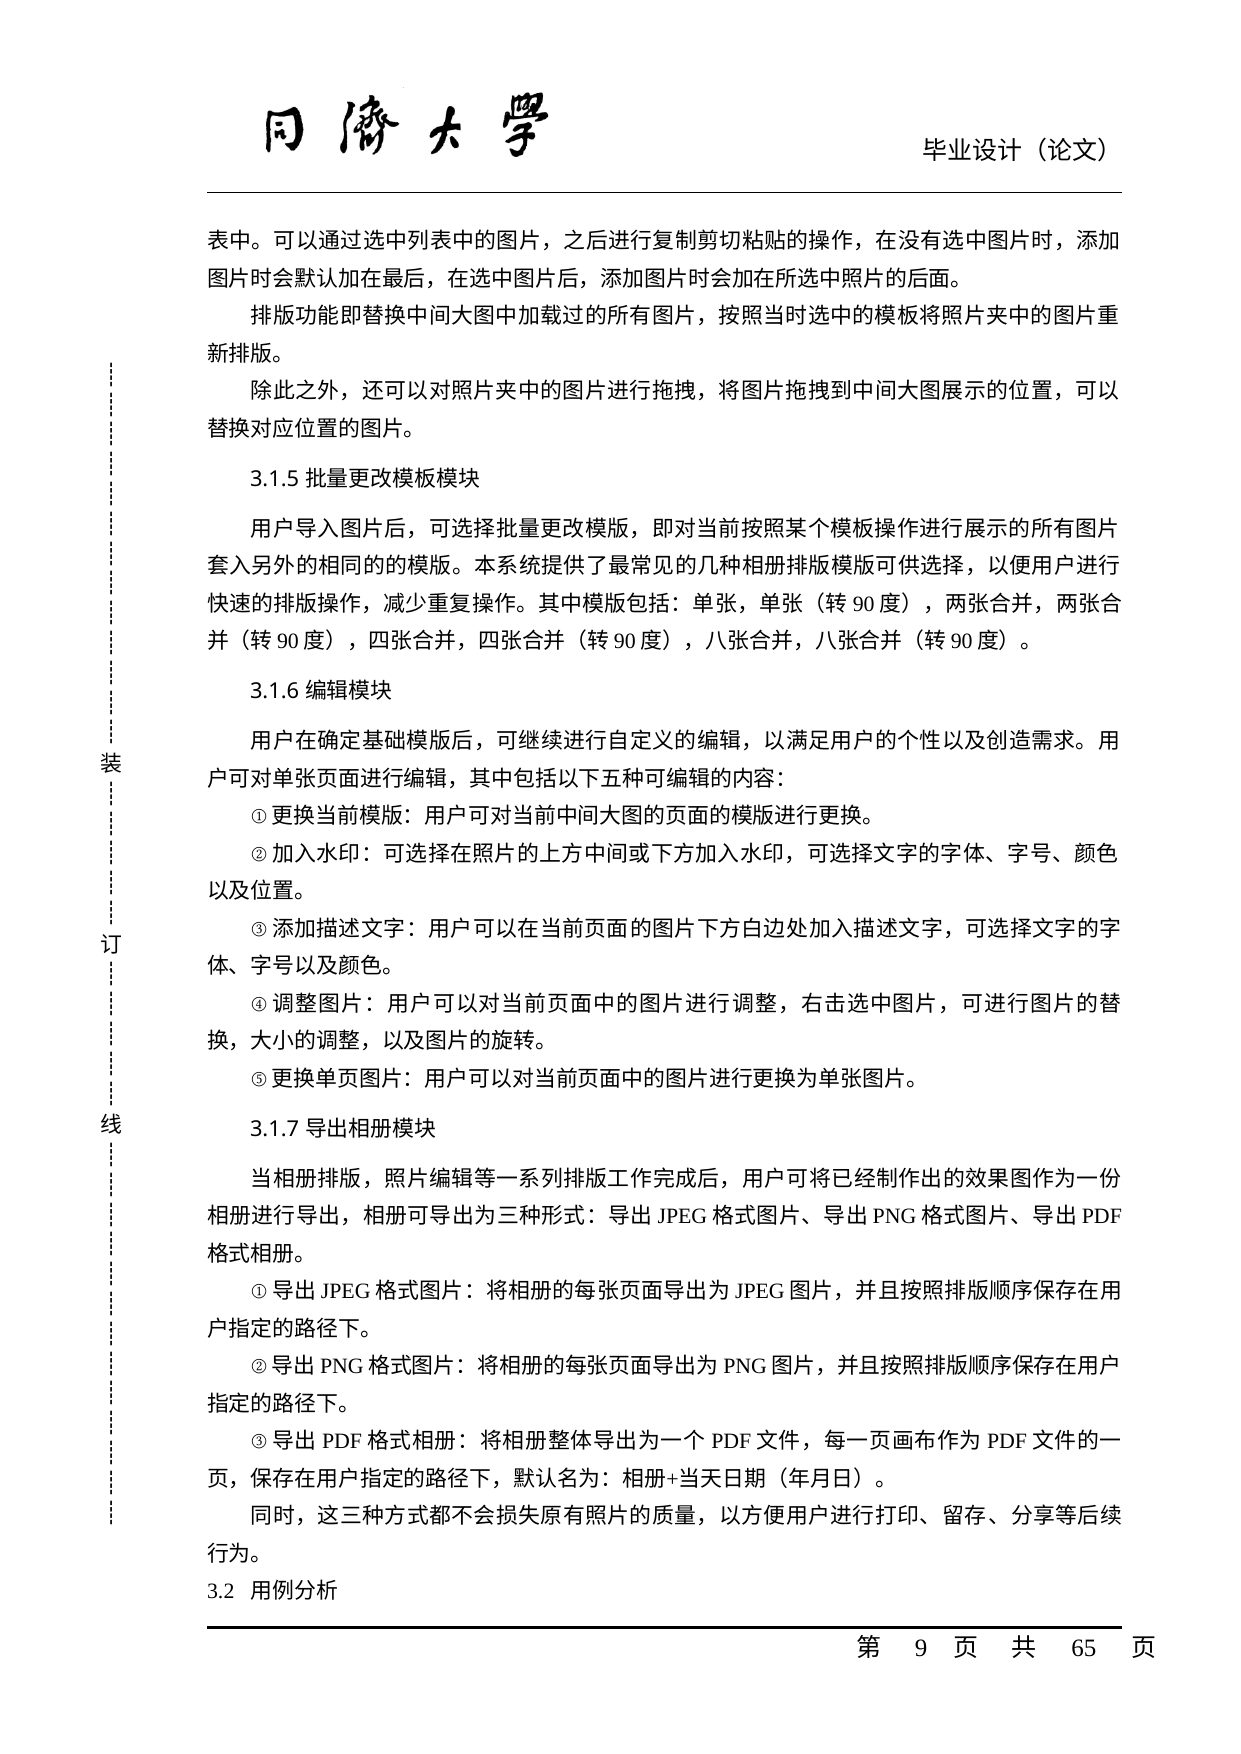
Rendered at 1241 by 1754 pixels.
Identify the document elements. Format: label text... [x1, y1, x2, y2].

text ①更换当前模版：用户可对当前中间大图的页面的模版进行更换。 [207, 794, 1122, 831]
text 当相册排版，照片编辑等一系列排版工作完成后，用户可将已经制作出的效果图作为一份相册进行导出，相册可导出为三种形式：导出JPEG格式图片、导出PNG格式图片、导出PDF格式相册。 [207, 1156, 1122, 1269]
subtitle 3.1.6 编辑模块 [207, 669, 1122, 706]
text ①导出JPEG格式图片：将相册的每张页面导出为JPEG图片，并且按照排版顺序保存在用户指定的路径下。 [207, 1269, 1122, 1344]
text 排版功能即替换中间大图中加载过的所有图片，按照当时选中的模板将照片夹中的图片重新排版。 [207, 294, 1122, 369]
text 除此之外，还可以对照片夹中的图片进行拖拽，将图片拖拽到中间大图展示的位置，可以替换对应位置的图片。 [207, 369, 1122, 444]
text ⑤更换单页图片：用户可以对当前页面中的图片进行更换为单张图片。 [207, 1056, 1122, 1094]
text 用户导入图片后，可选择批量更改模版，即对当前按照某个模板操作进行展示的所有图片套入另外的相同的的模版。本系统提供了最常见的几种相册排版模版可供选择，以便用户进行快速的排版操作，减少重复操作。其中模版包括：单张，单张（转90度），两张合并，两张合并（转90度），四张合并，四张合并（转90度），八张合并，八张合并（转90度）。 [207, 506, 1122, 656]
text ④调整图片：用户可以对当前页面中的图片进行调整，右击选中图片，可进行图片的替换，大小的调整，以及图片的旋转。 [207, 981, 1122, 1056]
picture [244, 84, 566, 164]
text ③导出PDF格式相册：将相册整体导出为一个PDF文件，每一页画布作为PDF文件的一页，保存在用户指定的路径下，默认名为：相册+当天日期（年月日）。 [207, 1419, 1122, 1494]
subtitle 3.1.7 导出相册模块 [207, 1106, 1122, 1144]
text 同时，这三种方式都不会损失原有照片的质量，以方便用户进行打印、留存、分享等后续行为。 [207, 1494, 1122, 1569]
subtitle 3.1.5 批量更改模板模块 [207, 456, 1122, 494]
text 用户在确定基础模版后，可继续进行自定义的编辑，以满足用户的个性以及创造需求。用户可对单张页面进行编辑，其中包括以下五种可编辑的内容： [207, 719, 1122, 794]
text ②导出PNG格式图片：将相册的每张页面导出为PNG图片，并且按照排版顺序保存在用户指定的路径下。 [207, 1344, 1122, 1419]
text ③添加描述文字：用户可以在当前页面的图片下方白边处加入描述文字，可选择文字的字体、字号以及颜色。 [207, 906, 1122, 981]
subtitle 用例分析 [207, 1569, 1122, 1606]
text ②加入水印：可选择在照片的上方中间或下方加入水印，可选择文字的字体、字号、颜色以及位置。 [207, 831, 1122, 906]
